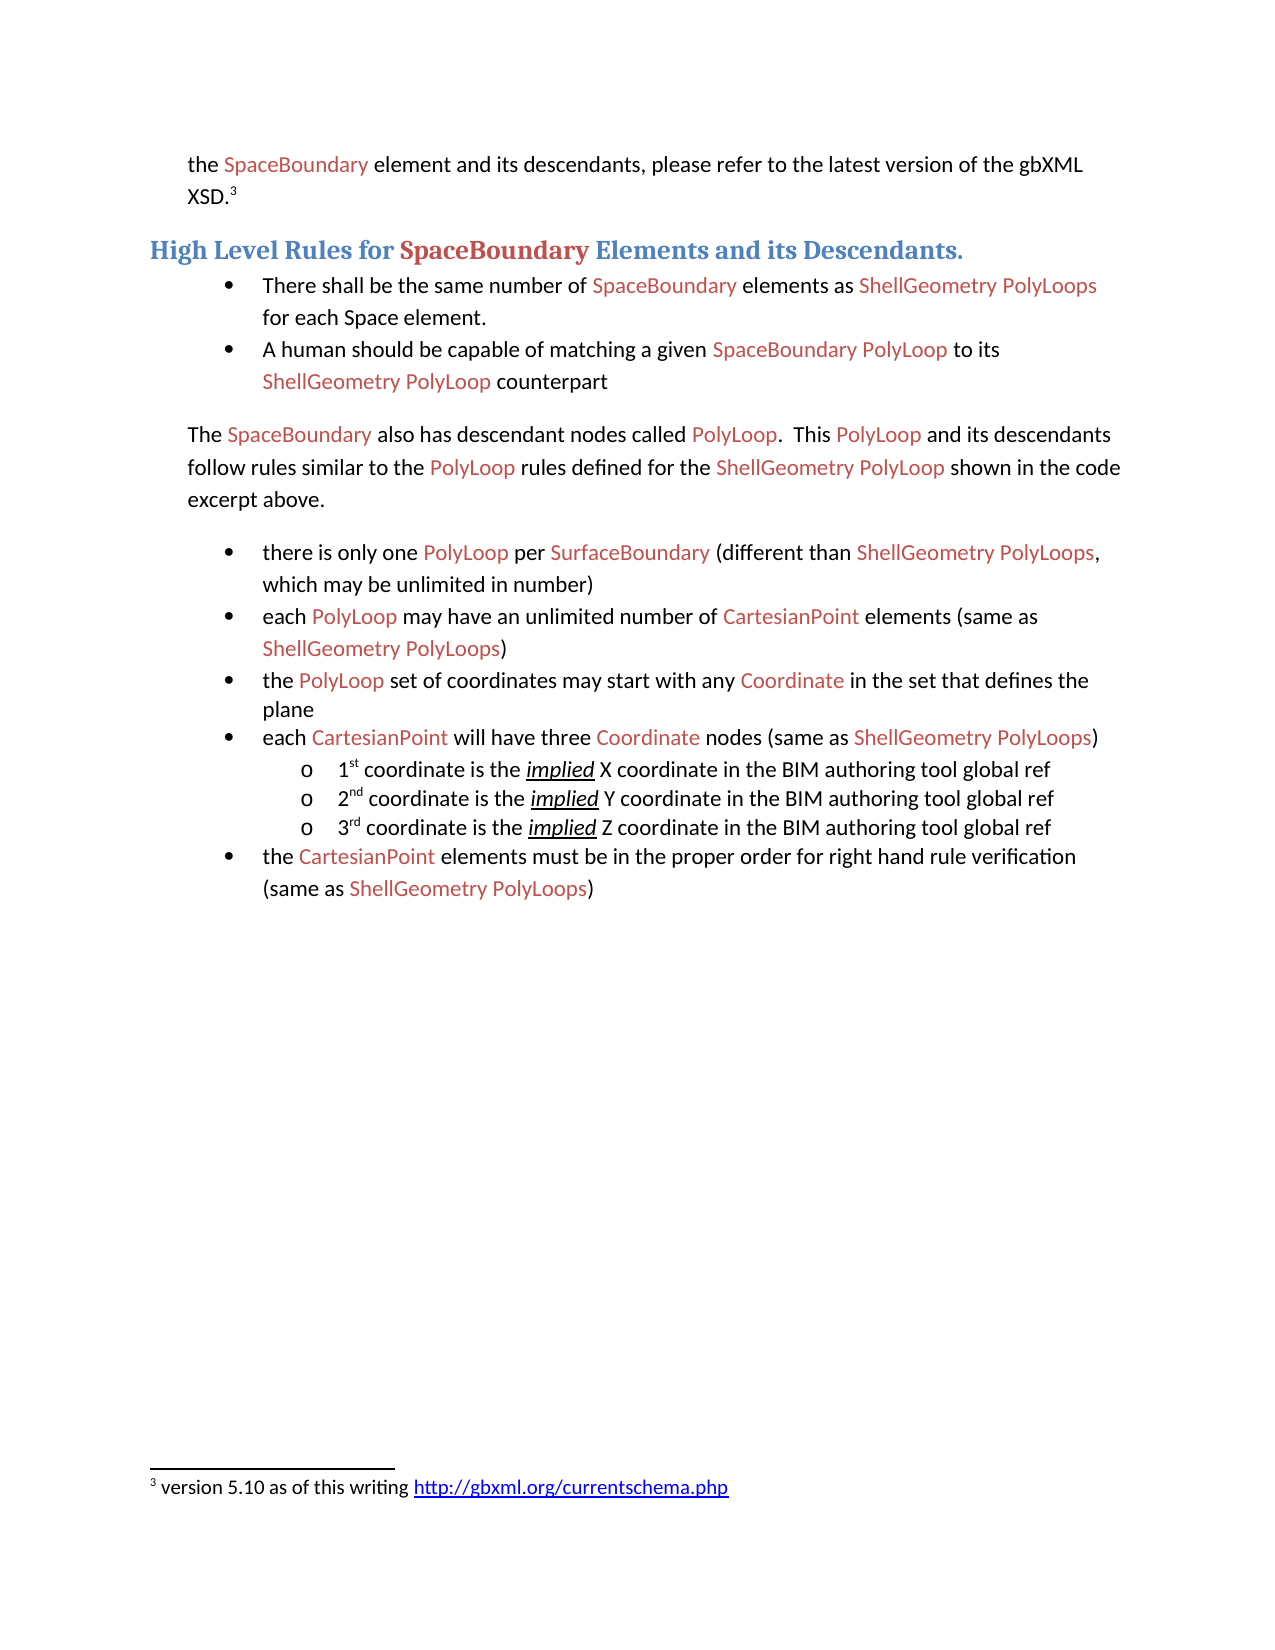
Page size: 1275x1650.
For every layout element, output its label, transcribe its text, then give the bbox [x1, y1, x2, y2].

list the PolyLoop set of coordinates may start with any Coordinate in the set that defines the plane [225, 667, 1125, 723]
list each CartesianPoint will have three Coordinate nodes (same as ShellGeometry PolyLoops) [225, 723, 1125, 751]
text The SpaceBoundary also has descendant nodes called PolyLoop. This PolyLoop and its descendants follow rules similar to the PolyLoop rules defined for the ShellGeometry PolyLoop shown in the code excerpt above. [187, 421, 1125, 513]
list 1st coordinate is the implied X coordinate in the BIM authoring tool global ref [300, 755, 1125, 784]
subtitle High Level Rules for SpaceBoundary Elements and its Descendants. [150, 235, 1125, 266]
list A human should be capable of matching a given SpaceBoundary PolyLoop to its ShellGeometry PolyLoop counterpart [225, 335, 1125, 396]
list 2nd coordinate is the implied Y coordinate in the BIM authoring tool global ref [300, 784, 1125, 813]
list There shall be the same number of SpaceBoundary elements as ShellGeometry PolyLoops for each Space element. [225, 271, 1125, 331]
list the CartesianPoint elements must be in the proper order for right hand rule verification (same as ShellGeometry PolyLoops) [225, 842, 1125, 903]
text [187, 150, 1125, 210]
list there is only one PolyLoop per SurfaceBoundary (different than ShellGeometry PolyLoops, which may be unlimited in number) [225, 538, 1125, 598]
list 3rd coordinate is the implied Z coordinate in the BIM authoring tool global ref [300, 813, 1125, 842]
list each PolyLoop may have an unlimited number of CartesianPoint elements (same as ShellGeometry PolyLoops) [225, 602, 1125, 662]
